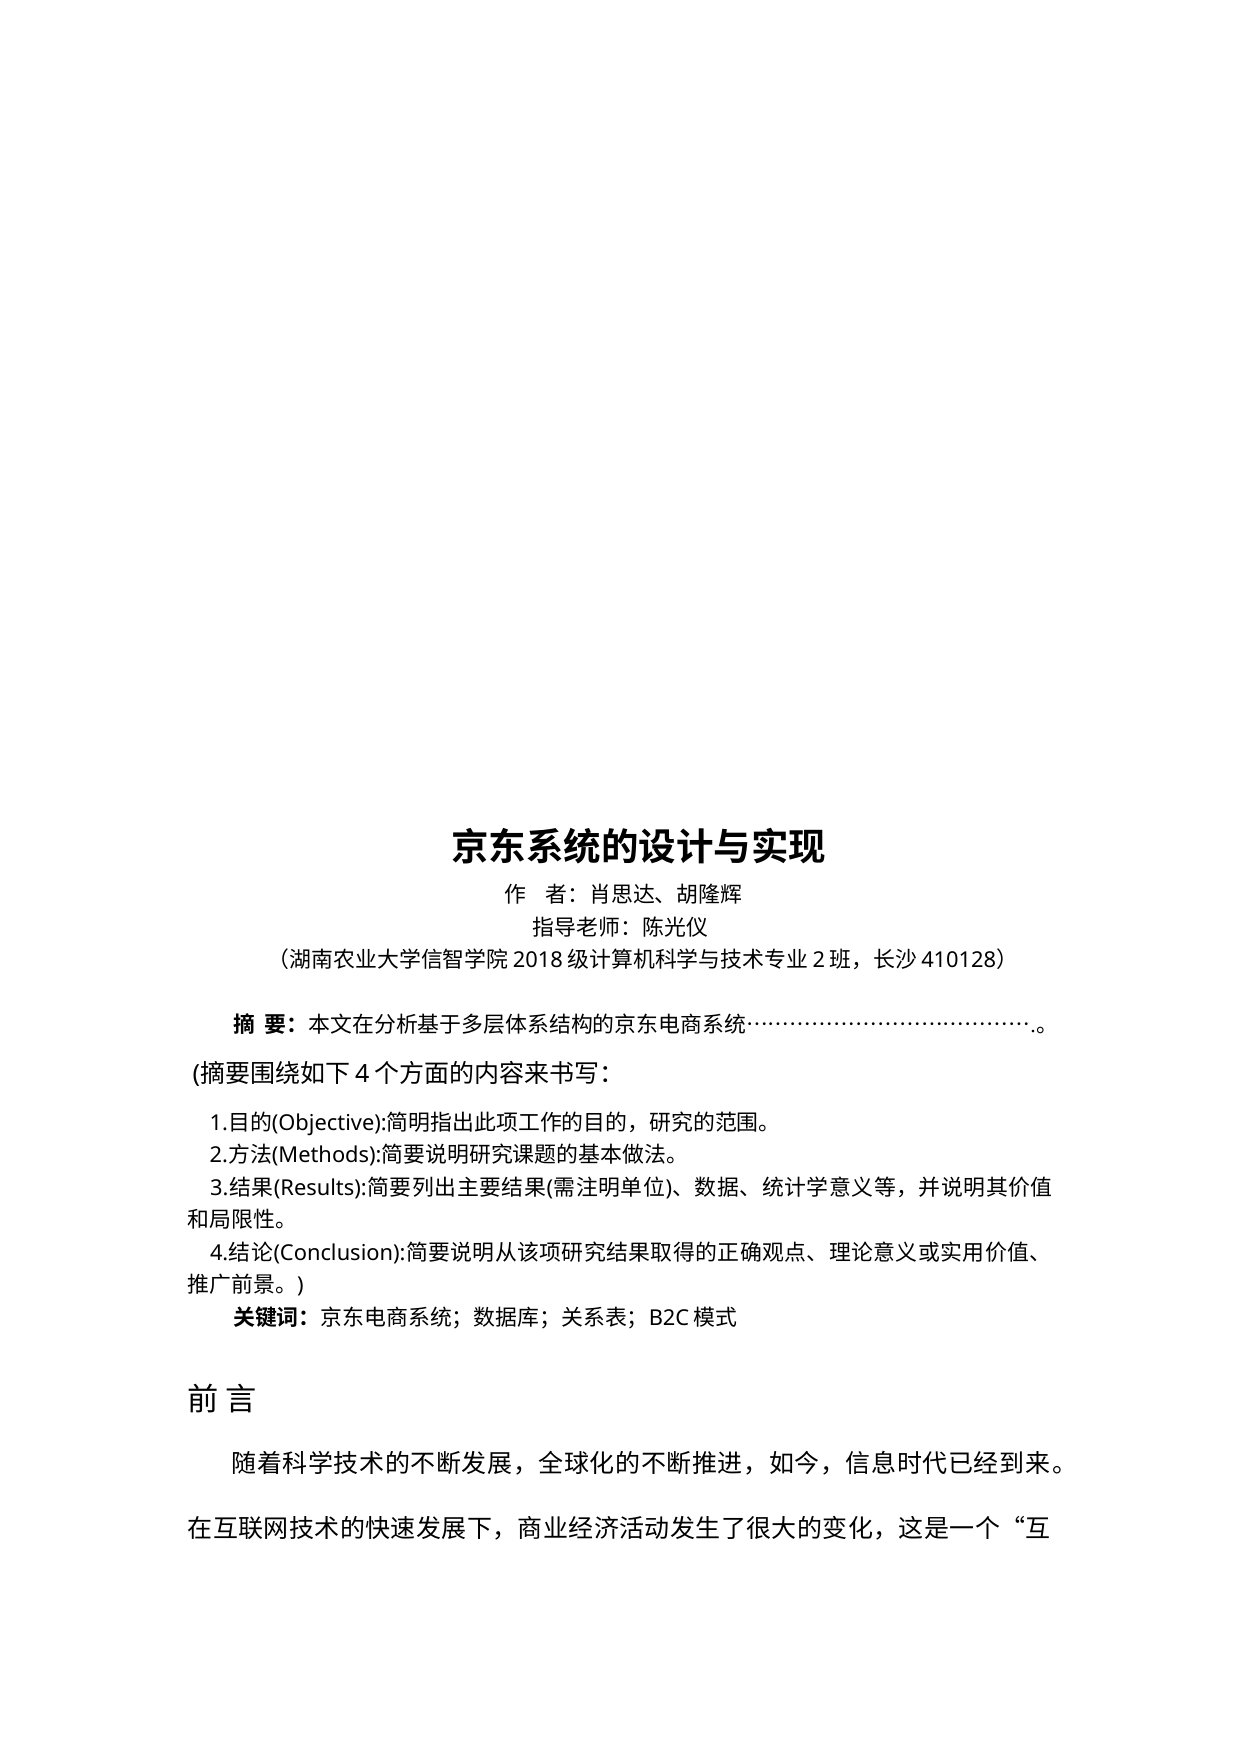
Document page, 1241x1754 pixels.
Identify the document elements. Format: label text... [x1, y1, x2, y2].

text 2.方法(Methods):简要说明研究课题的基本做法。 [187, 1137, 1053, 1169]
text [187, 1429, 1053, 1559]
text 作 者：肖思达、胡隆辉 [187, 877, 1053, 909]
text 3.结果(Results):简要列出主要结果(需注明单位)、数据、统计学意义等，并说明其价值和局限性。 [187, 1169, 1053, 1234]
text （湖南农业大学信智学院2018级计算机科学与技术专业2班，长沙410128） [187, 942, 1053, 974]
text 前 言 [187, 1364, 1053, 1429]
text 京东系统的设计与实现 [187, 812, 1053, 877]
text 1.目的(Objective):简明指出此项工作的目的，研究的范围。 [187, 1104, 1053, 1137]
text 关键词：京东电商系统；数据库；关系表；B2C模式 [187, 1299, 1053, 1332]
text 指导老师：陈光仪 [187, 909, 1053, 942]
text 摘 要：本文在分析基于多层体系结构的京东电商系统………………………………….。 [187, 1007, 1053, 1039]
text 4.结论(Conclusion):简要说明从该项研究结果取得的正确观点、理论意义或实用价值、推广前景。) [187, 1234, 1053, 1299]
text (摘要围绕如下4个方面的内容来书写： [187, 1039, 1053, 1104]
